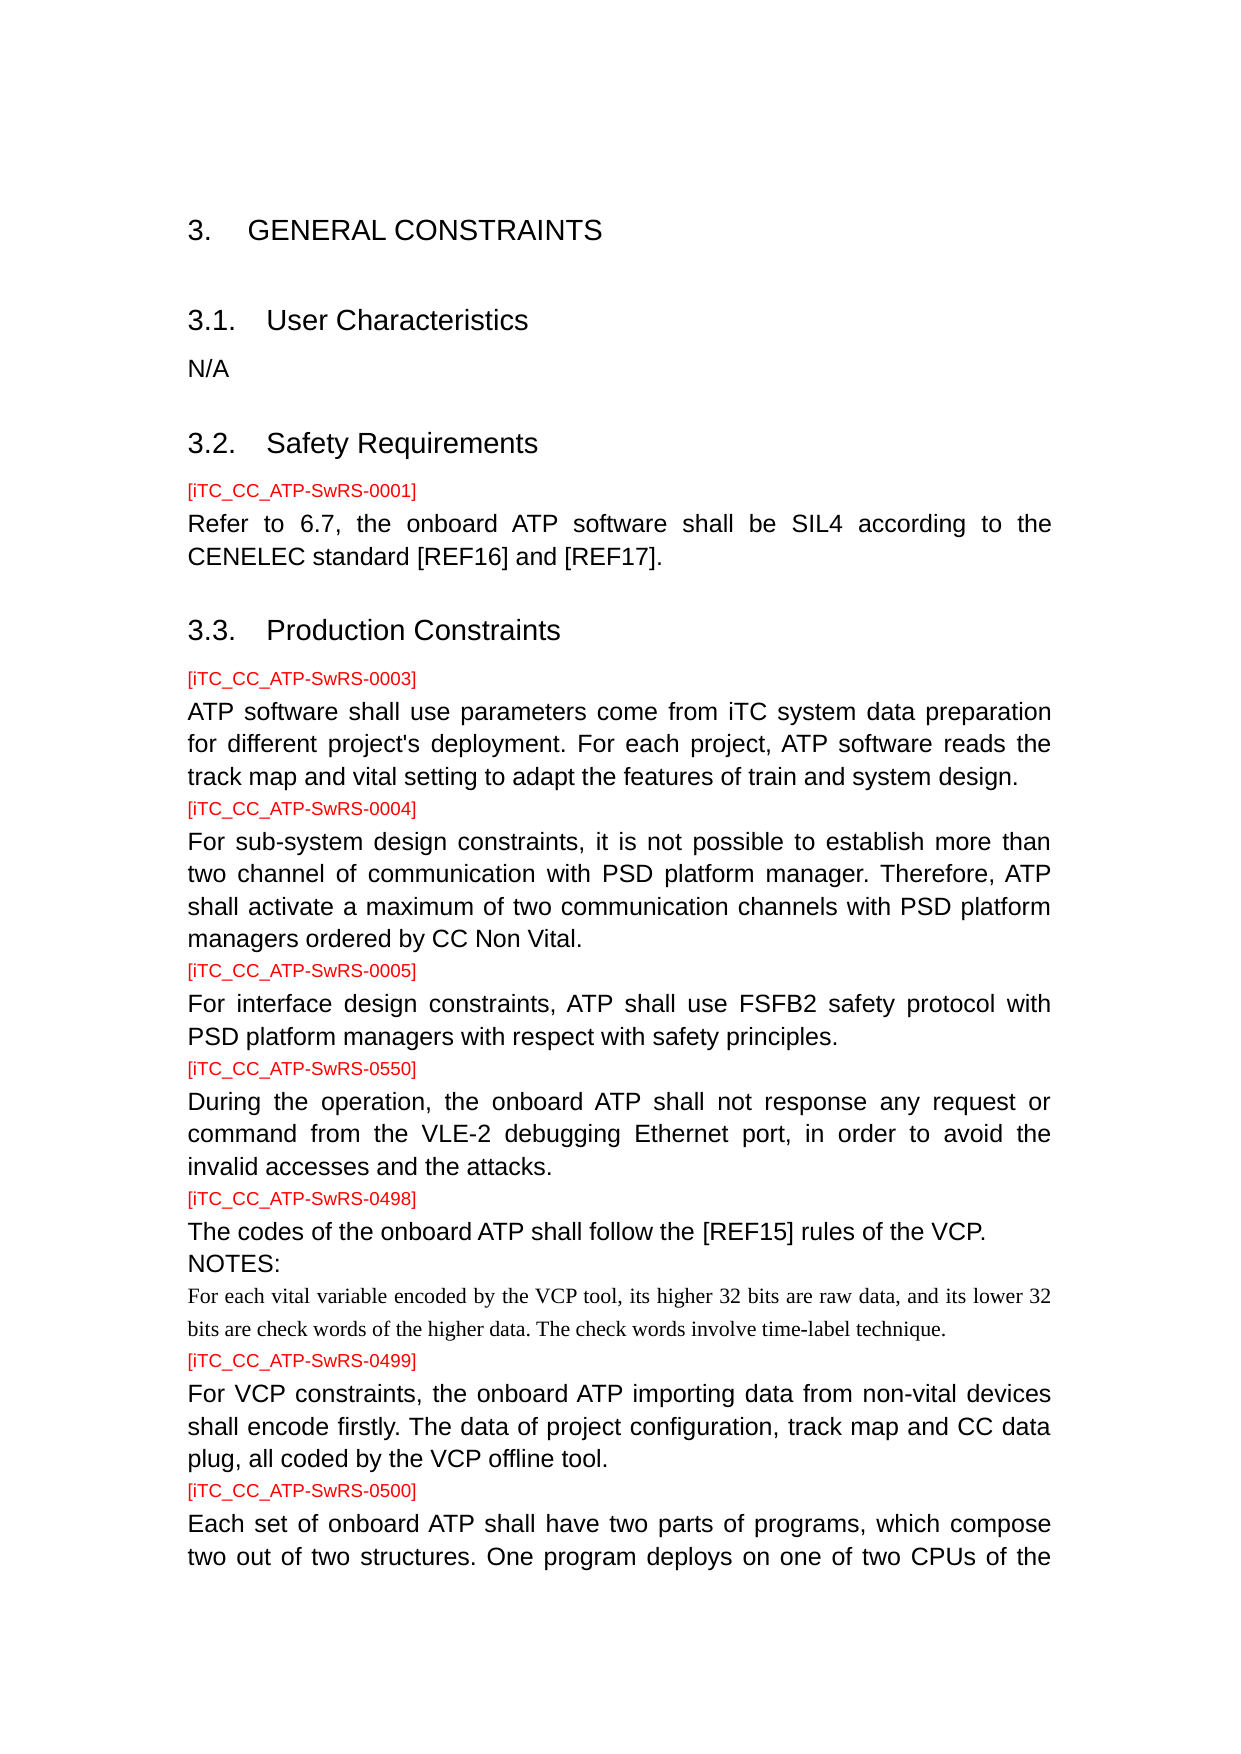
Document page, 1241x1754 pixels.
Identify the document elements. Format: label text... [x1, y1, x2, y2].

text Refer to 6.7, the onboard ATP software shall be SIL4 according to the CENELEC standard [REF16] and [REF17]. [187, 507, 1053, 572]
text For sub-system design constraints, it is not possible to establish more than two channel of communication with PSD platform manager. Therefore, ATP shall activate a maximum of two communication channels with PSD platform managers ordered by CC Non Vital. [187, 825, 1053, 955]
list GENERAL CONSTRAINTS [187, 197, 1053, 262]
text The codes of the onboard ATP shall follow the [REF15] rules of the VCP. [187, 1215, 1053, 1247]
text [iTC_CC_ATP-SwRS-0500] [187, 1475, 1053, 1507]
text During the operation, the onboard ATP shall not response any request or command from the VLE-2 debugging Ethernet port, in order to avoid the invalid accesses and the attacks. [187, 1085, 1053, 1182]
text [iTC_CC_ATP-SwRS-0498] [187, 1182, 1053, 1215]
text For interface design constraints, ATP shall use FSFB2 safety protocol with PSD platform managers with respect with safety principles. [187, 987, 1053, 1052]
text ATP software shall use parameters come from iTC system data preparation for different project's deployment. For each project, ATP software reads the track map and vital setting to adapt the features of train and system design. [187, 695, 1053, 792]
text [iTC_CC_ATP-SwRS-0001] [187, 475, 1053, 507]
text [iTC_CC_ATP-SwRS-0550] [187, 1052, 1053, 1085]
text For VCP constraints, the onboard ATP importing data from non-vital devices shall encode firstly. The data of project configuration, track map and CC data plug, all coded by the VCP offline tool. [187, 1377, 1053, 1475]
text For each vital variable encoded by the VCP tool, its higher 32 bits are raw data, and its lower 32 bits are check words of the higher data. The check words involve time-label technique. [187, 1280, 1053, 1345]
text [iTC_CC_ATP-SwRS-0499] [187, 1345, 1053, 1377]
text [iTC_CC_ATP-SwRS-0004] [187, 792, 1053, 825]
list Safety Requirements [187, 410, 1053, 475]
text [iTC_CC_ATP-SwRS-0005] [187, 955, 1053, 987]
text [187, 1507, 1053, 1572]
text NOTES: [187, 1247, 1053, 1280]
list Production Constraints [187, 597, 1053, 662]
list User Characteristics [187, 287, 1053, 352]
text [iTC_CC_ATP-SwRS-0003] [187, 662, 1053, 695]
text N/A [187, 352, 1053, 385]
